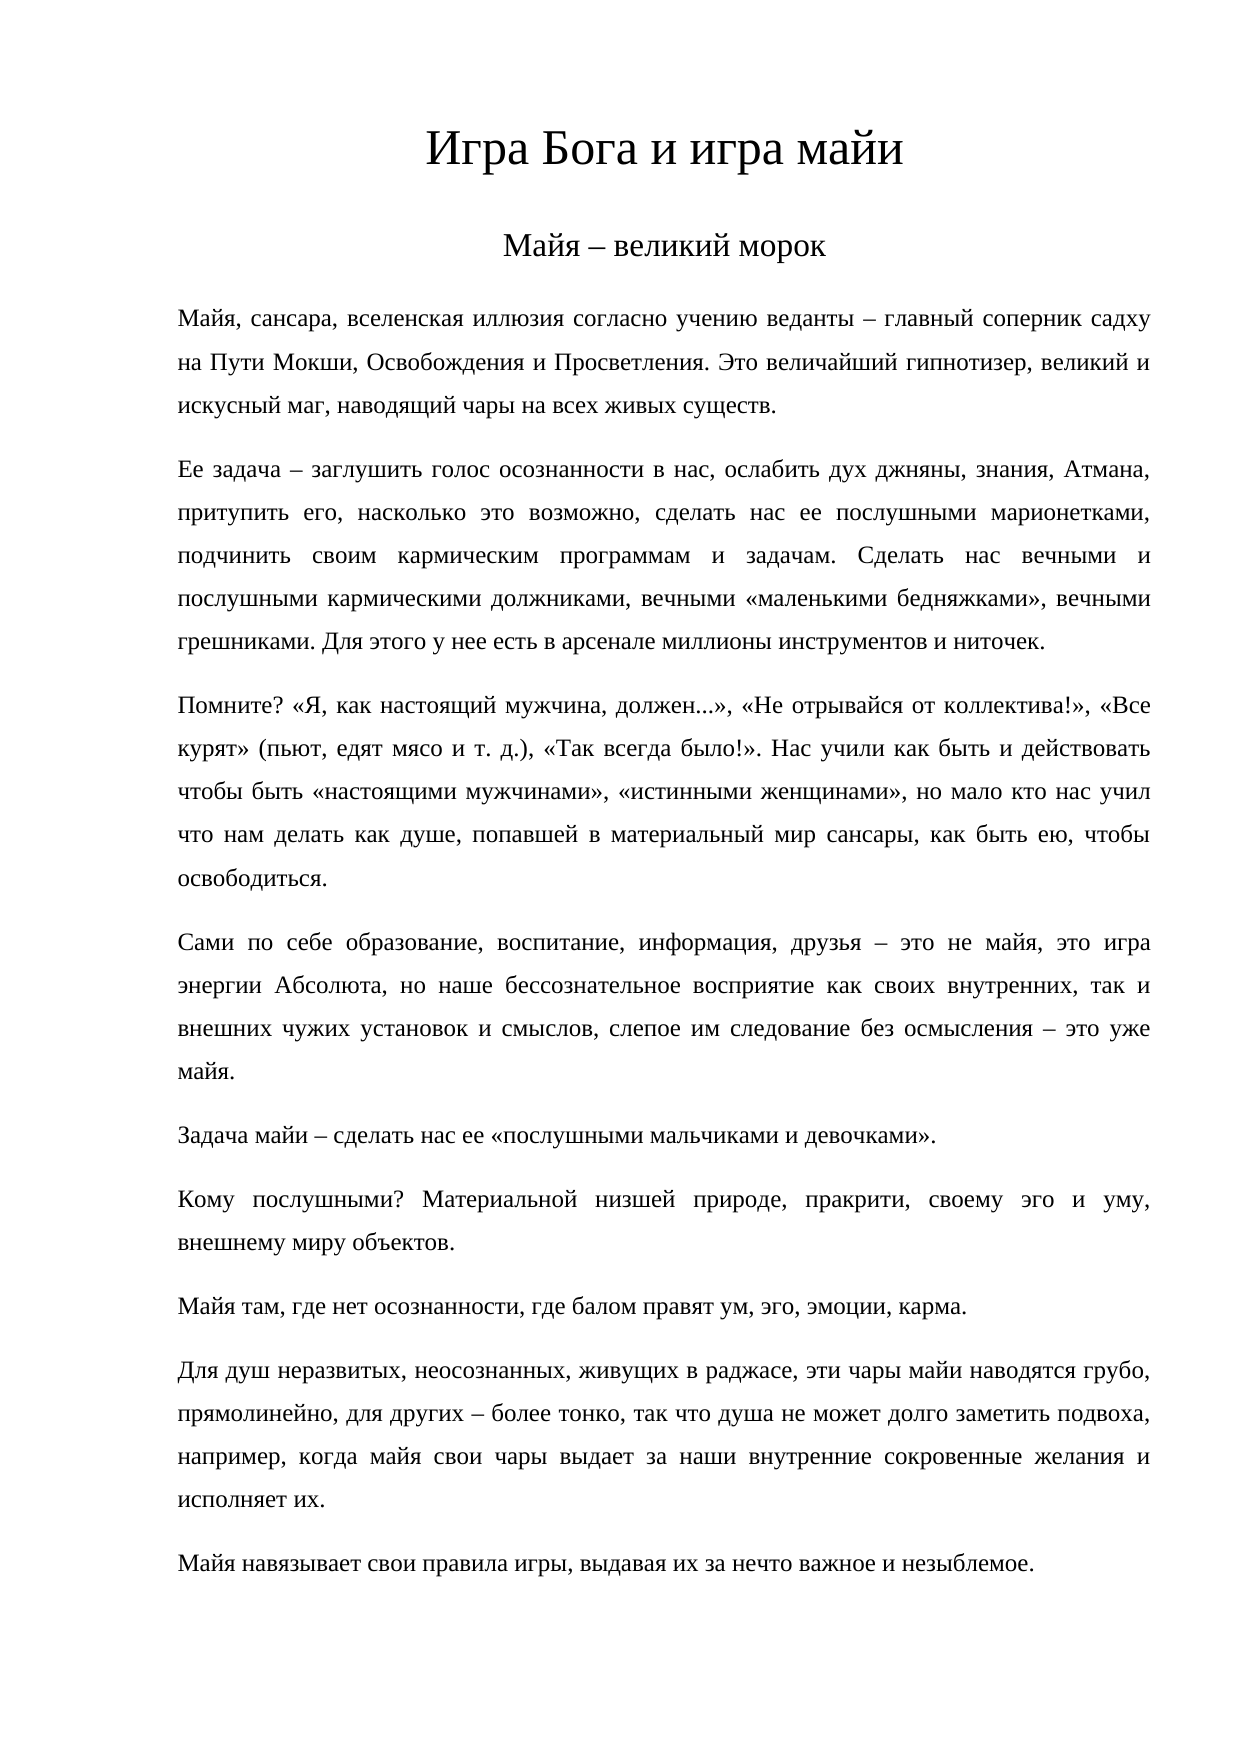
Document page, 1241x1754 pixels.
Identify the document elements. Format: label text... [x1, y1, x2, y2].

text Майя, сансара, вселенская иллюзия согласно учению веданты – главный соперник садху на Пути Мокши, Освобождения и Просветления. Это величайший гипнотизер, великий и искусный маг, наводящий чары на всех живых существ. [177, 303, 1152, 418]
text Майя – великий морок [177, 225, 1152, 263]
text Майя там, где нет осознанности, где балом правят ум, эго, эмоции, карма. [177, 1291, 1152, 1320]
text Кому послушными? Материальной низшей природе, пракрити, своему эго и уму, внешнему миру объектов. [177, 1184, 1152, 1256]
text Ее задача – заглушить голос осознанности в нас, ослабить дух джняны, знания, Атмана, притупить его, насколько это возможно, сделать нас ее послушными марионетками, подчинить своим кармическим программам и задачам. Сделать нас вечными и послушными кармическими должниками, вечными «маленькими бедняжками», вечными грешниками. Для этого у нее есть в арсенале миллионы инструментов и ниточек. [177, 454, 1152, 655]
text Для душ неразвитых, неосознанных, живущих в раджасе, эти чары майи наводятся грубо, прямолинейно, для других – более тонко, так что душа не может долго заметить подвоха, например, когда майя свои чары выдает за наши внутренние сокровенные желания и исполняет их. [177, 1355, 1152, 1513]
text Помните? «Я, как настоящий мужчина, должен...», «Не отрывайся от коллектива!», «Все курят» (пьют, едят мясо и т. д.), «Так всегда было!». Нас учили как быть и действовать чтобы быть «настоящими мужчинами», «истинными женщинами», но мало кто нас учил что нам делать как душе, попавшей в материальный мир сансары, как быть ею, чтобы освободиться. [177, 690, 1152, 891]
text Задача майи – сделать нас ее «послушными мальчиками и девочками». [177, 1120, 1152, 1149]
text Сами по себе образование, воспитание, информация, друзья – это не майя, это игра энергии Абсолюта, но наше бессознательное восприятие как своих внутренних, так и внешних чужих установок и смыслов, слепое им следование без осмысления – это уже майя. [177, 927, 1152, 1085]
text Игра Бога и игра майи [177, 118, 1152, 176]
text Майя навязывает свои правила игры, выдавая их за нечто важное и незыблемое. [177, 1548, 1152, 1577]
